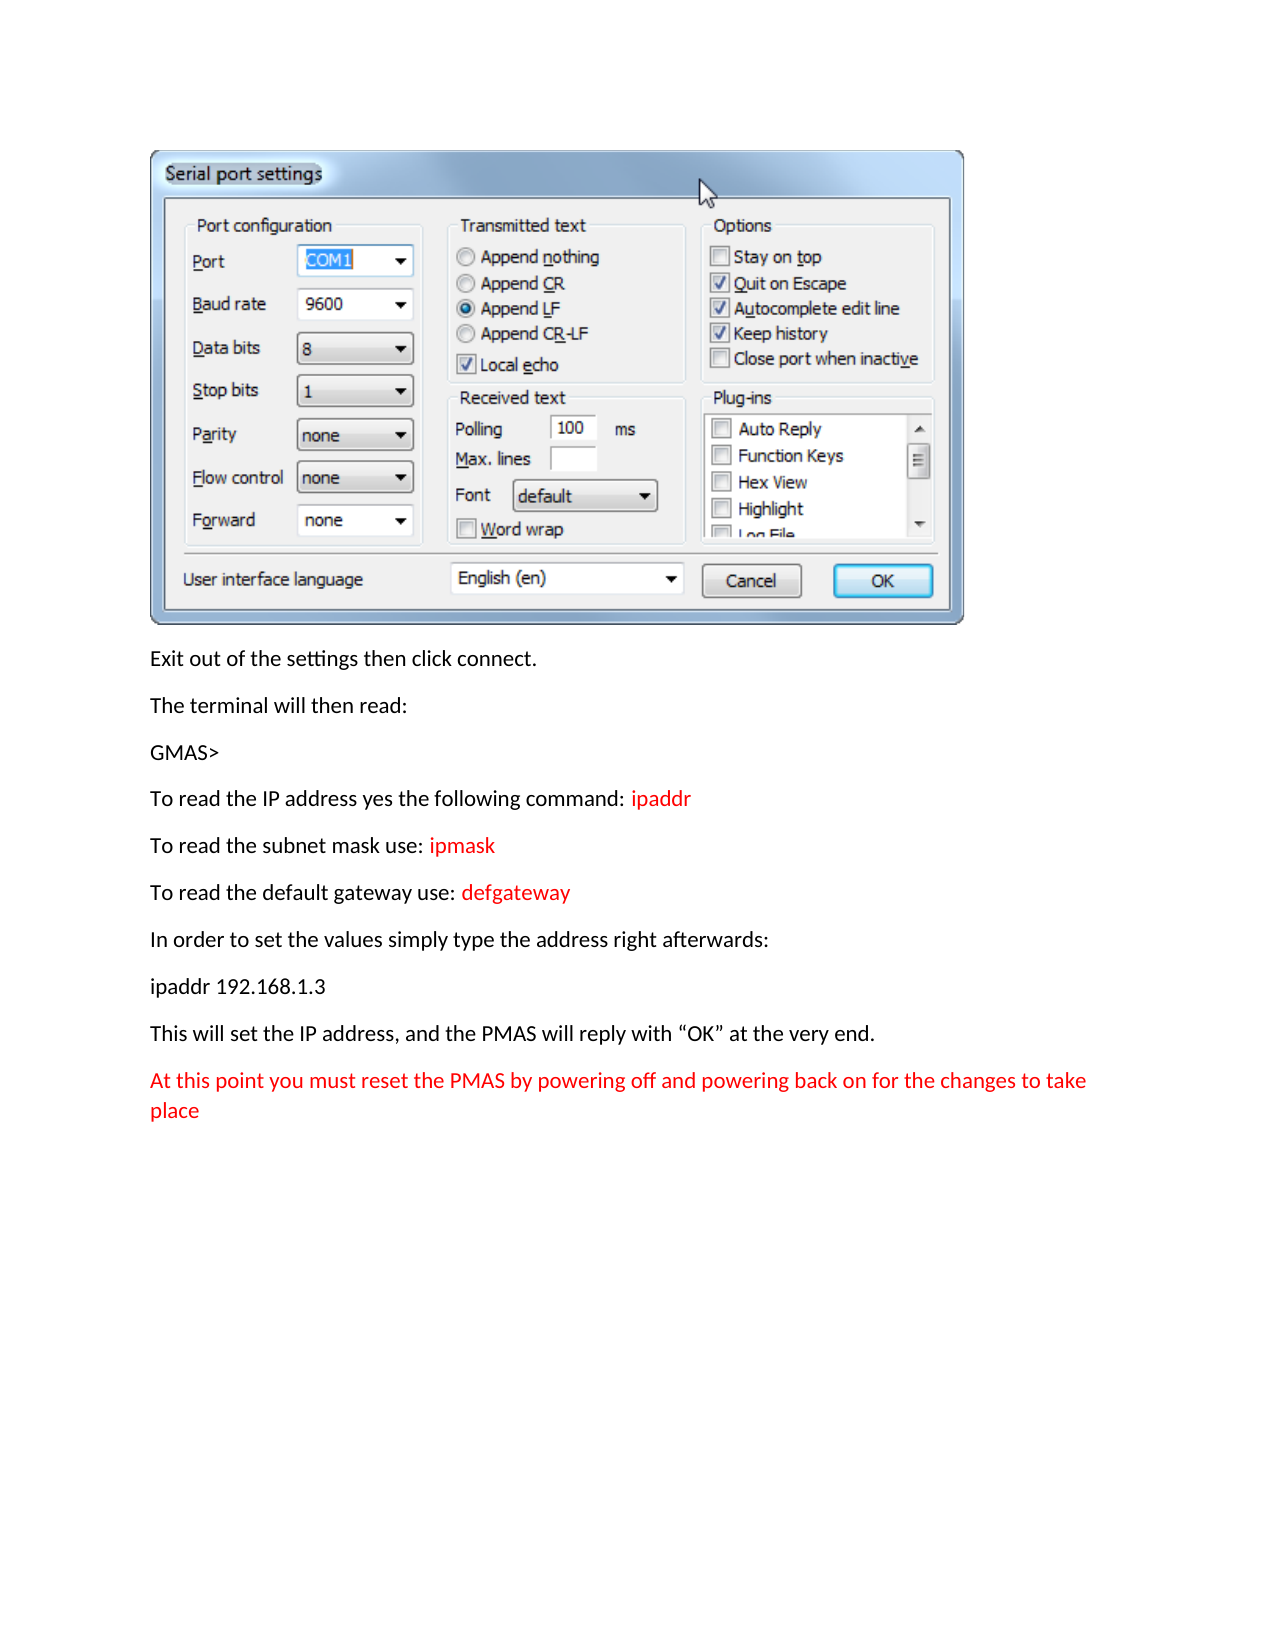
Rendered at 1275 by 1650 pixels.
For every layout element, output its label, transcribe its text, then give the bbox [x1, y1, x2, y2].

text In order to set the values simply type the address right afterwards: [150, 925, 1125, 953]
text The terminal will then read: [150, 691, 1125, 719]
text GMAS> [150, 738, 1125, 766]
text ipaddr 192.168.1.3 [150, 972, 1125, 1000]
text To read the default gateway use: defgateway [150, 878, 1125, 906]
picture [150, 150, 965, 625]
text At this point you must reset the PMAS by powering off and powering back on for the changes to take place [150, 1066, 1125, 1124]
text To read the subnet mask use: ipmask [150, 831, 1125, 859]
text Exit out of the settings then click connect. [150, 644, 1125, 672]
text This will set the IP address, and the PMAS will reply with “OK” at the very end. [150, 1019, 1125, 1047]
text To read the IP address yes the following command: ipaddr [150, 784, 1125, 812]
